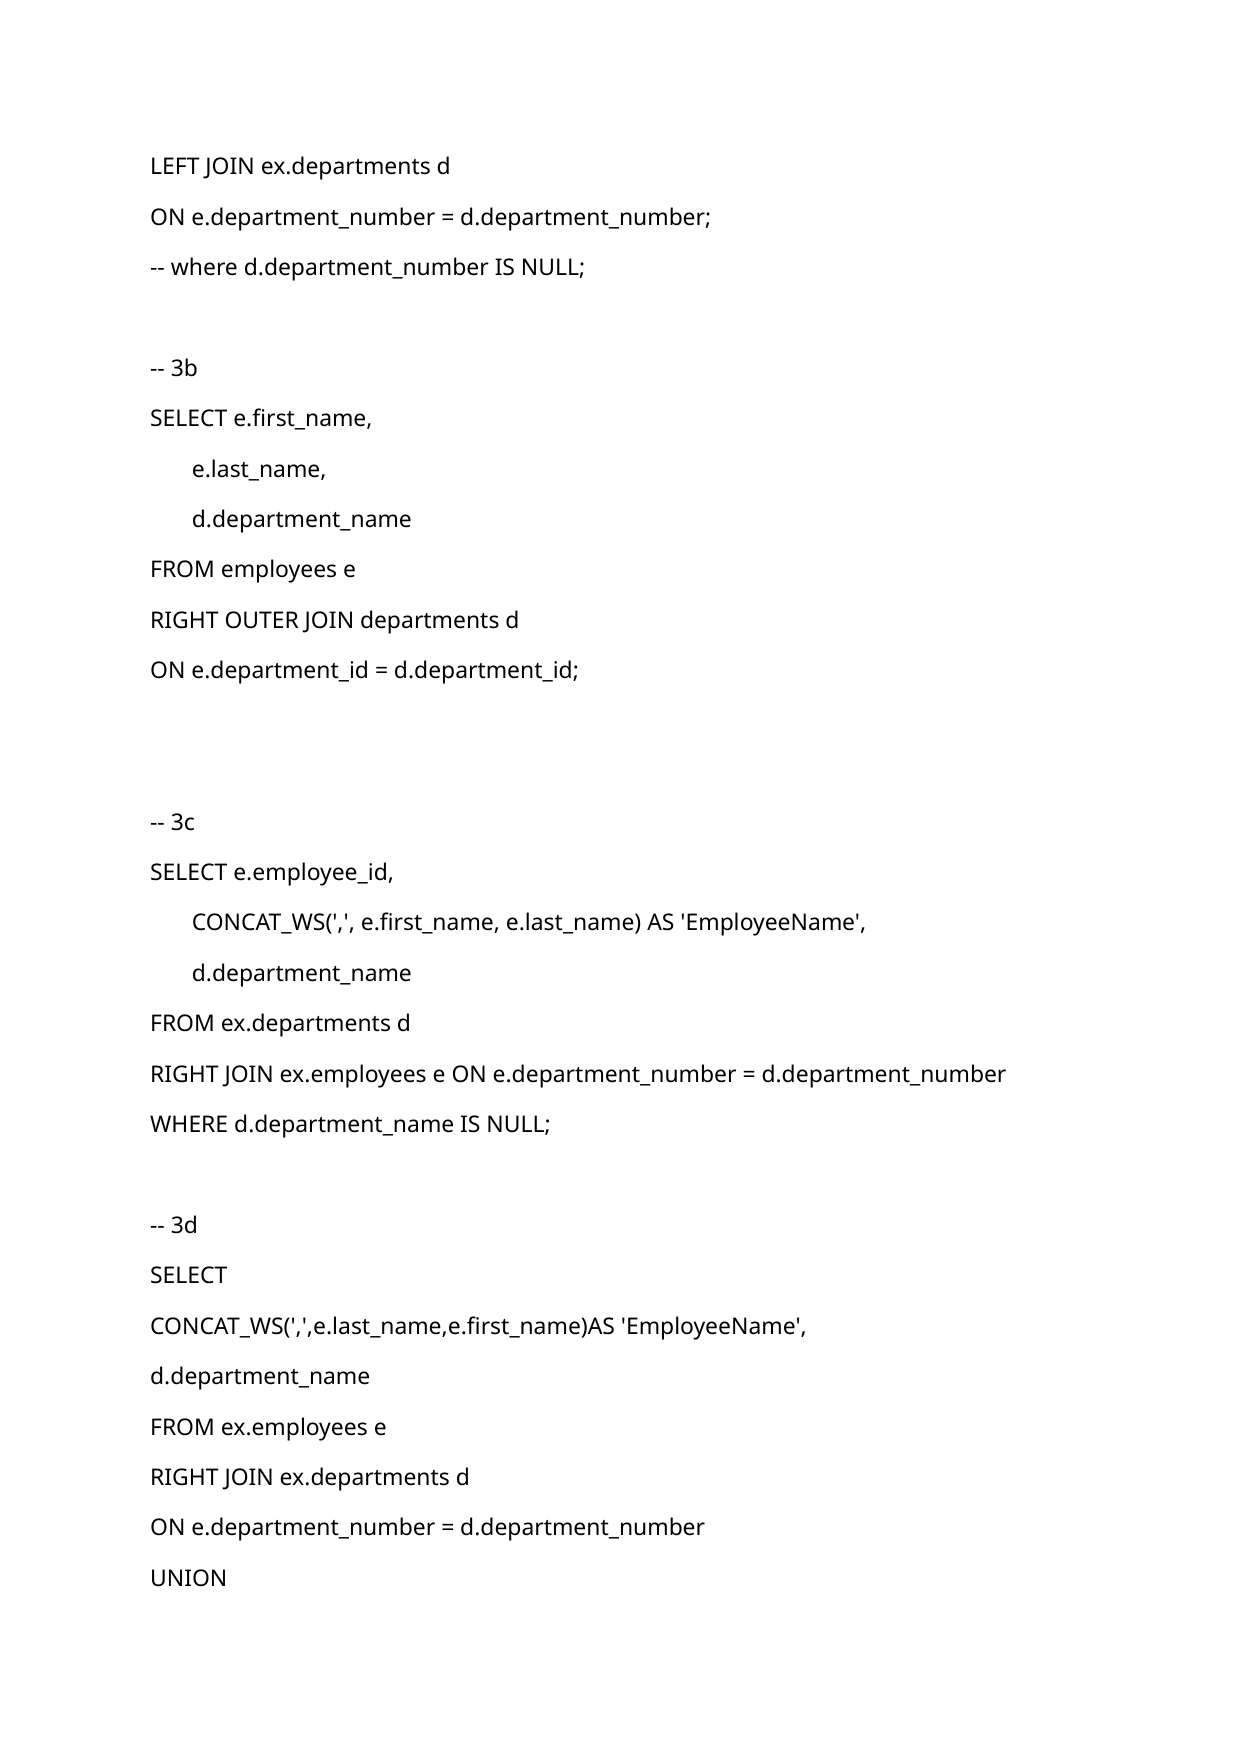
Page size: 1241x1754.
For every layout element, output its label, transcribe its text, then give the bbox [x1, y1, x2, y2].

text CONCAT_WS(',', e.first_name, e.last_name) AS 'EmployeeName', [150, 906, 1090, 937]
text SELECT e.employee_id, [150, 856, 1090, 887]
text SELECT [150, 1259, 1090, 1290]
text RIGHT JOIN ex.employees e ON e.department_number = d.department_number [150, 1057, 1090, 1089]
text ON e.department_number = d.department_number; [150, 200, 1090, 232]
text WHERE d.department_name IS NULL; [150, 1108, 1090, 1139]
text e.last_name, [150, 452, 1090, 484]
text -- 3b [150, 352, 1090, 383]
text -- 3d [150, 1209, 1090, 1240]
text ON e.department_number = d.department_number [150, 1511, 1090, 1542]
text ON e.department_id = d.department_id; [150, 654, 1090, 685]
text FROM ex.departments d [150, 1007, 1090, 1038]
text FROM ex.employees e [150, 1410, 1090, 1442]
text RIGHT OUTER JOIN departments d [150, 604, 1090, 635]
text d.department_name [150, 957, 1090, 988]
text RIGHT JOIN ex.departments d [150, 1461, 1090, 1492]
text LEFT JOIN ex.departments d [150, 150, 1090, 181]
text -- 3c [150, 805, 1090, 837]
text FROM employees e [150, 553, 1090, 584]
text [150, 1309, 1090, 1341]
text d.department_name [150, 503, 1090, 534]
text UNION [150, 1562, 1090, 1593]
text -- where d.department_number IS NULL; [150, 251, 1090, 282]
text SELECT e.first_name, [150, 402, 1090, 433]
text d.department_name [150, 1360, 1090, 1391]
